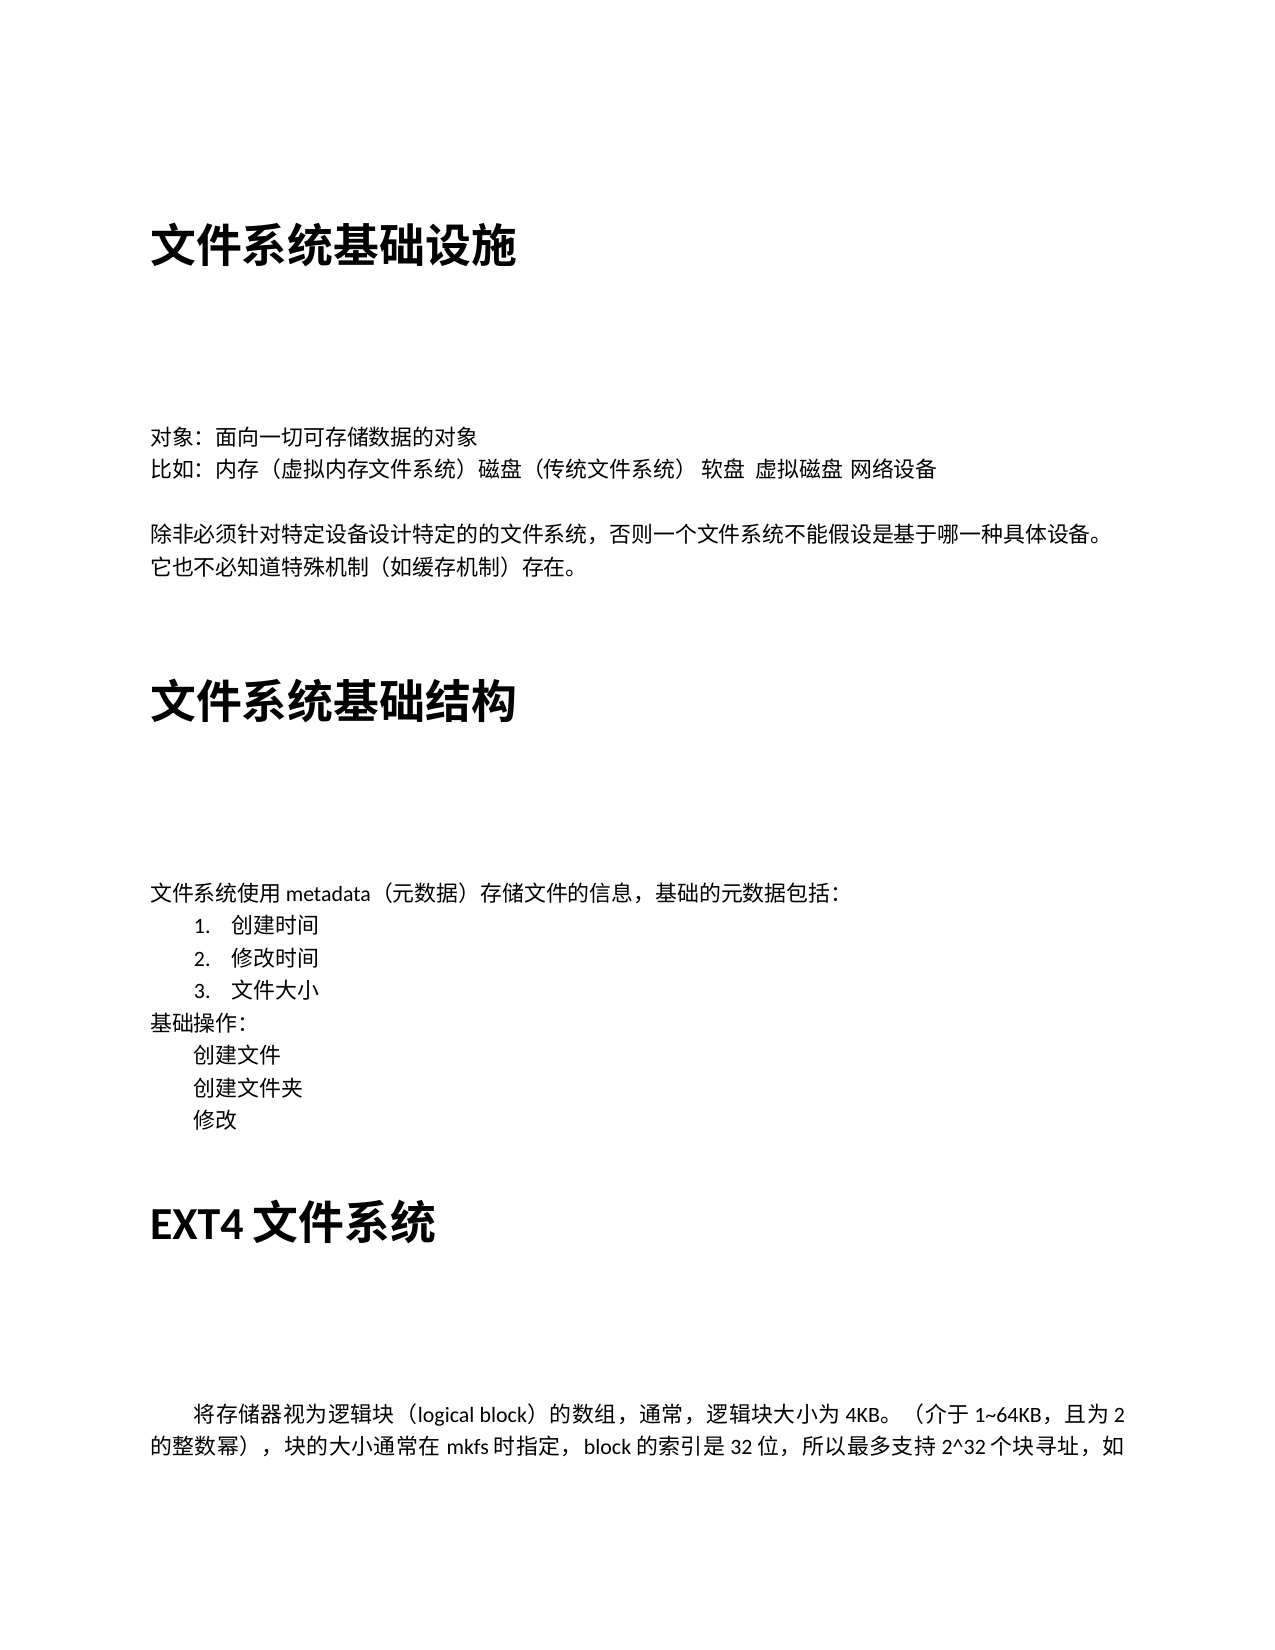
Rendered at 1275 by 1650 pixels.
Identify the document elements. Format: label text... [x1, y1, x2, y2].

subtitle EXT4文件系统 [150, 1171, 1125, 1268]
list 修改时间 [194, 940, 1125, 973]
text 基础操作： [150, 1005, 1125, 1038]
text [150, 1396, 1125, 1461]
text 创建文件夹 [150, 1070, 1125, 1103]
subtitle 文件系统基础设施 [150, 194, 1125, 292]
text 文件系统使用metadata（元数据）存储文件的信息，基础的元数据包括： [150, 875, 1125, 908]
list 创建时间 [194, 908, 1125, 940]
text 创建文件 [150, 1038, 1125, 1070]
text 它也不必知道特殊机制（如缓存机制）存在。 [150, 549, 1125, 582]
text 修改 [150, 1103, 1125, 1135]
list 文件大小 [194, 973, 1125, 1005]
text 比如：内存（虚拟内存文件系统）磁盘（传统文件系统） 软盘 虚拟磁盘 网络设备 [150, 452, 1125, 484]
text 除非必须针对特定设备设计特定的的文件系统，否则一个文件系统不能假设是基于哪一种具体设备。 [150, 517, 1125, 549]
subtitle 文件系统基础结构 [150, 650, 1125, 747]
text 对象：面向一切可存储数据的对象 [150, 419, 1125, 452]
